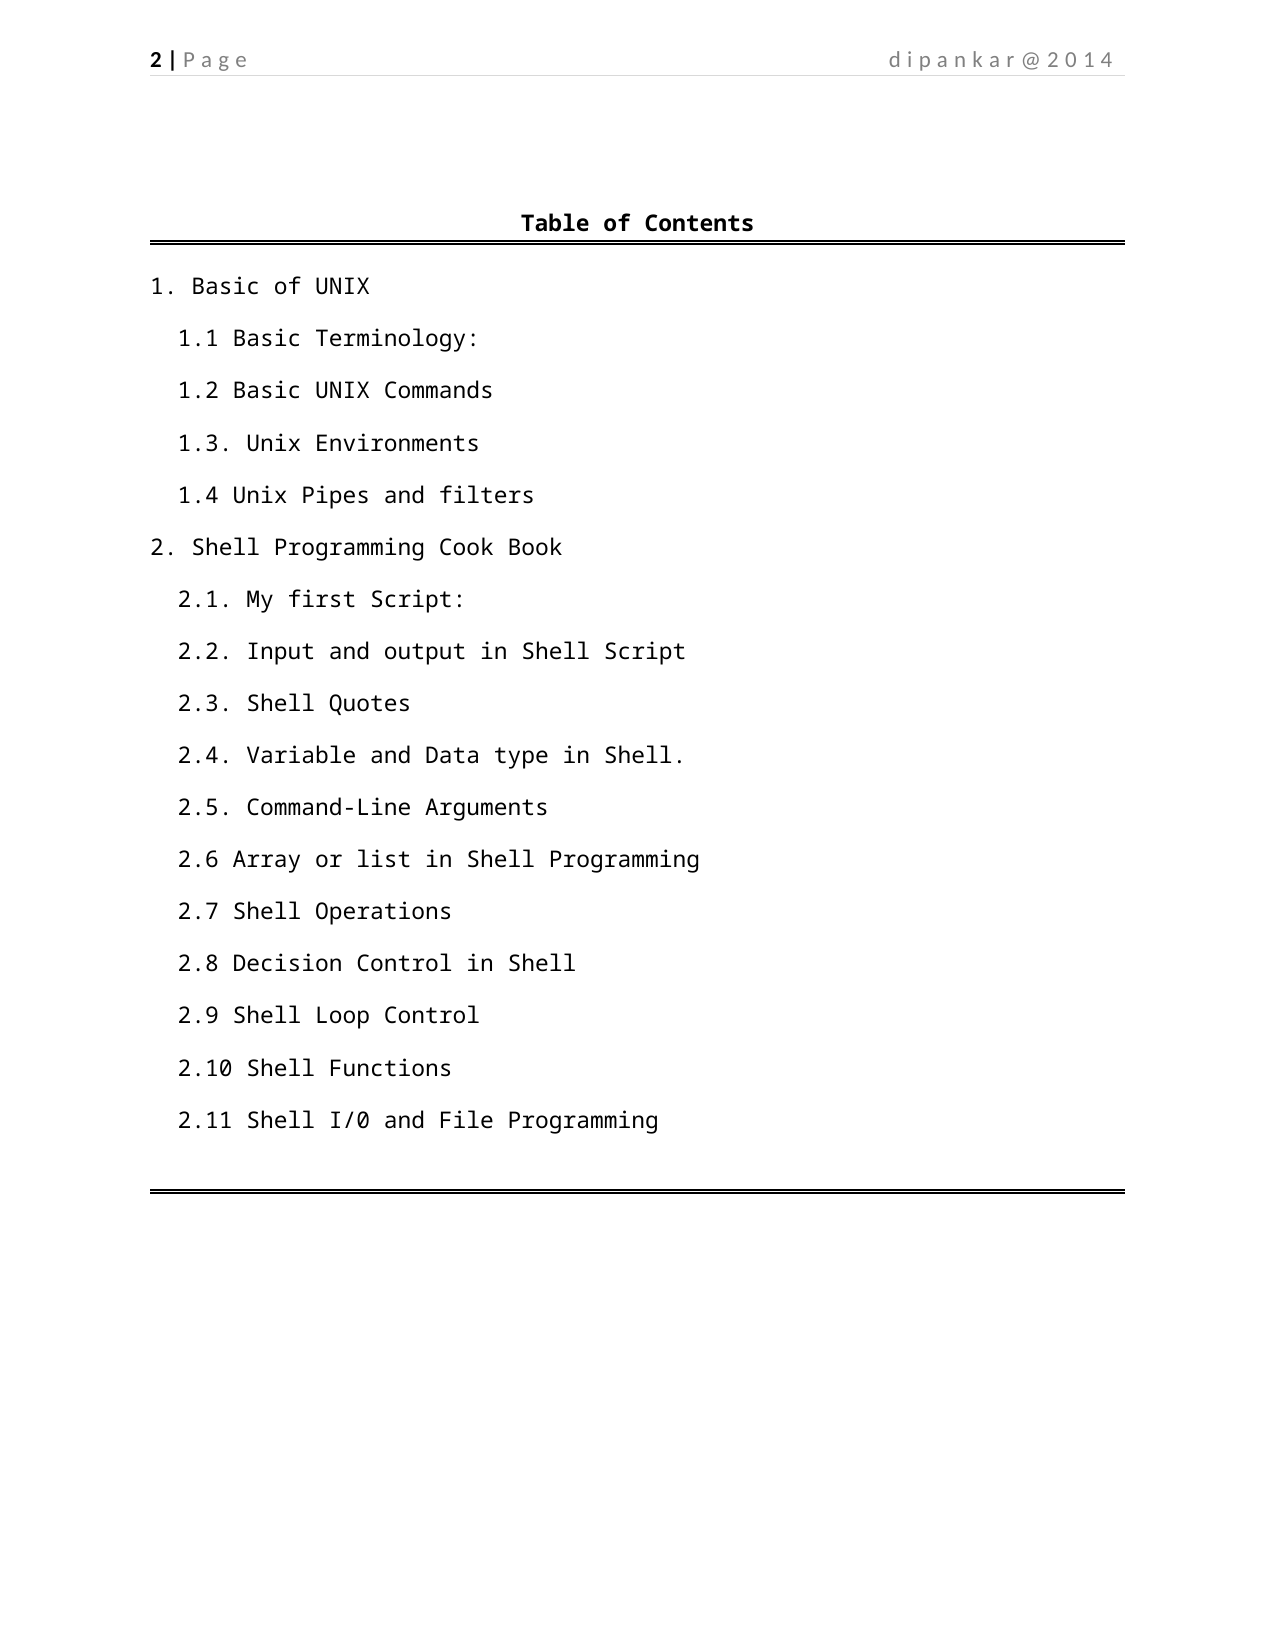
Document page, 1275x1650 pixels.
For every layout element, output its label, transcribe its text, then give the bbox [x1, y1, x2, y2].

text 2.10 Shell Functions [150, 1052, 1125, 1083]
text 2.5. Command-Line Arguments [150, 791, 1125, 822]
text Table of Contents [150, 207, 1125, 240]
text 2.6 Array or list in Shell Programming [150, 843, 1125, 874]
text 2.4. Variable and Data type in Shell. [150, 739, 1125, 770]
text 2.1. My first Script: [150, 583, 1125, 614]
text 2.2. Input and output in Shell Script [150, 635, 1125, 666]
text 2.3. Shell Quotes [150, 687, 1125, 718]
text 2.11 Shell I/0 and File Programming [150, 1104, 1125, 1135]
text 1.2 Basic UNIX Commands [150, 374, 1125, 406]
text 1.4 Unix Pipes and filters [150, 479, 1125, 510]
text 2. Shell Programming Cook Book [150, 531, 1125, 562]
text 1. Basic of UNIX [150, 270, 1125, 302]
text 2.7 Shell Operations [150, 895, 1125, 927]
text 1.1 Basic Terminology: [150, 322, 1125, 354]
text 2.9 Shell Loop Control [150, 999, 1125, 1031]
text 2.8 Decision Control in Shell [150, 947, 1125, 979]
text 1.3. Unix Environments [150, 427, 1125, 458]
